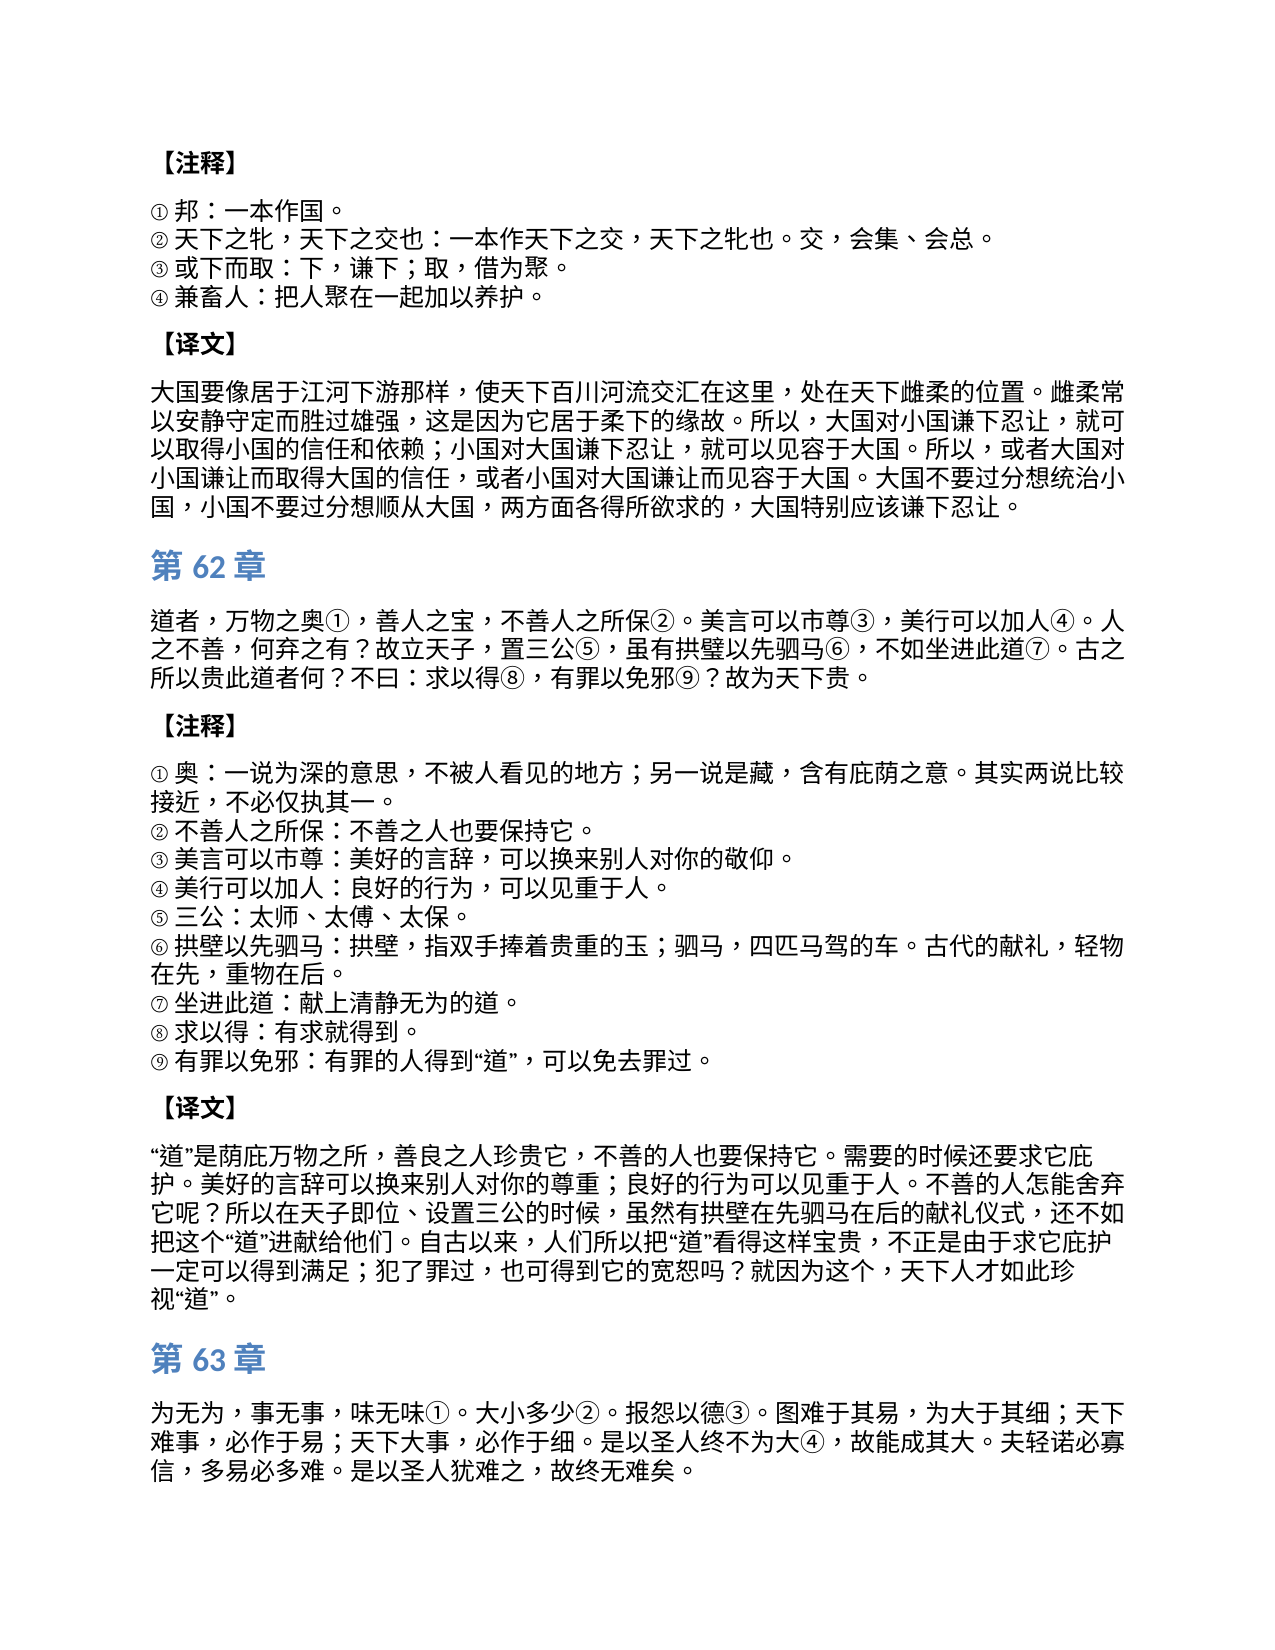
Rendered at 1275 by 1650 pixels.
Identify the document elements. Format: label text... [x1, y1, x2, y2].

text “道”是荫庇万物之所，善良之人珍贵它，不善的人也要保持它。需要的时候还要求它庇护。美好的言辞可以换来别人对你的尊重；良好的行为可以见重于人。不善的人怎能舍弃它呢？所以在天子即位、设置三公的时候，虽然有拱壁在先驷马在后的献礼仪式，还不如把这个“道”进献给他们。自古以来，人们所以把“道”看得这样宝贵，不正是由于求它庇护一定可以得到满足；犯了罪过，也可得到它的宽恕吗？就因为这个，天下人才如此珍视“道”。 [150, 1142, 1125, 1315]
text 【注释】 [150, 150, 1125, 179]
subtitle 第 62 章 [150, 543, 1125, 589]
text 【译文】 [150, 1095, 1125, 1124]
text ①奥：一说为深的意思，不被人看见的地方；另一说是藏，含有庇荫之意。其实两说比较接近，不必仅执其一。 ②不善人之所保：不善之人也要保持它。 ③美言可以市尊：美好的言辞，可以换来别人对你的敬仰。 ④美行可以加人：良好的行为，可以见重于人。 ⑤三公：太师、太傅、太保。 ⑥拱壁以先驷马：拱壁，指双手捧着贵重的玉；驷马，四匹马驾的车。古代的献礼，轻物在先，重物在后。 ⑦坐进此道：献上清静无为的道。 ⑧求以得：有求就得到。 ⑨有罪以免邪：有罪的人得到“道”，可以免去罪过。 [150, 760, 1125, 1076]
text 为无为，事无事，味无味①。大小多少②。报怨以德③。图难于其易，为大于其细；天下难事，必作于易；天下大事，必作于细。是以圣人终不为大④，故能成其大。夫轻诺必寡信，多易必多难。是以圣人犹难之，故终无难矣。 [150, 1400, 1125, 1486]
text 大国要像居于江河下游那样，使天下百川河流交汇在这里，处在天下雌柔的位置。雌柔常以安静守定而胜过雄强，这是因为它居于柔下的缘故。所以，大国对小国谦下忍让，就可以取得小国的信任和依赖；小国对大国谦下忍让，就可以见容于大国。所以，或者大国对小国谦让而取得大国的信任，或者小国对大国谦让而见容于大国。大国不要过分想统治小国，小国不要过分想顺从大国，两方面各得所欲求的，大国特别应该谦下忍让。 [150, 379, 1125, 522]
text 道者，万物之奥①，善人之宝，不善人之所保②。美言可以市尊③，美行可以加人④。人之不善，何弃之有？故立天子，置三公⑤，虽有拱璧以先驷马⑥，不如坐进此道⑦。古之所以贵此道者何？不曰：求以得⑧，有罪以免邪⑨？故为天下贵。 [150, 607, 1125, 694]
text ①邦：一本作国。 ②天下之牝，天下之交也：一本作天下之交，天下之牝也。交，会集、会总。 ③或下而取：下，谦下；取，借为聚。 ④兼畜人：把人聚在一起加以养护。 [150, 197, 1125, 312]
text 【注释】 [150, 712, 1125, 741]
text 【译文】 [150, 331, 1125, 360]
subtitle 第 63 章 [150, 1336, 1125, 1381]
